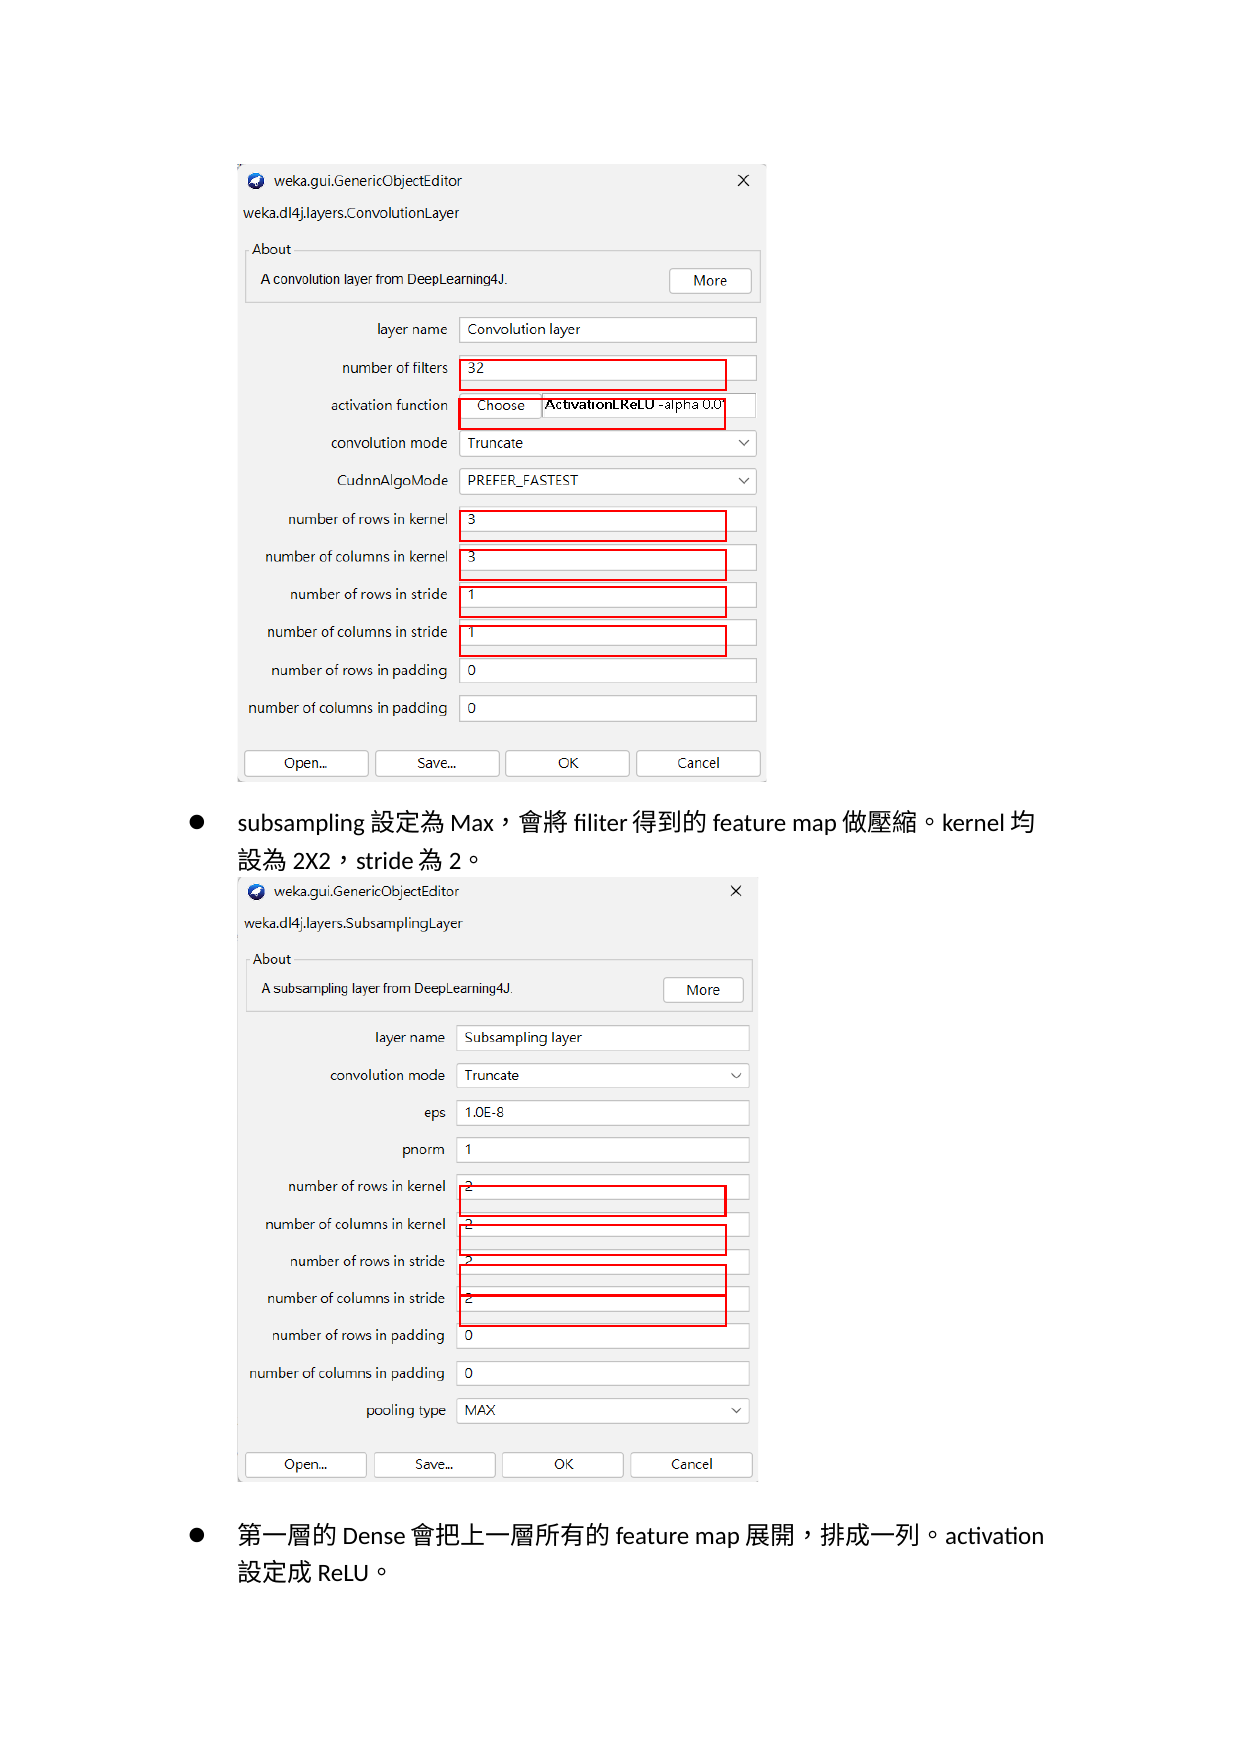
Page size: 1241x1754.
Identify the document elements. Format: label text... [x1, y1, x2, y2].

list 第一層的Dense會把上一層所有的feature map展開，排成一列。activation設定成ReLU。 [187, 1514, 1053, 1589]
picture [237, 877, 759, 1482]
list subsampling設定為Max，會將filiter得到的feature map做壓縮。kernel均設為2X2，stride為2。 [187, 802, 1053, 877]
picture [237, 164, 767, 782]
